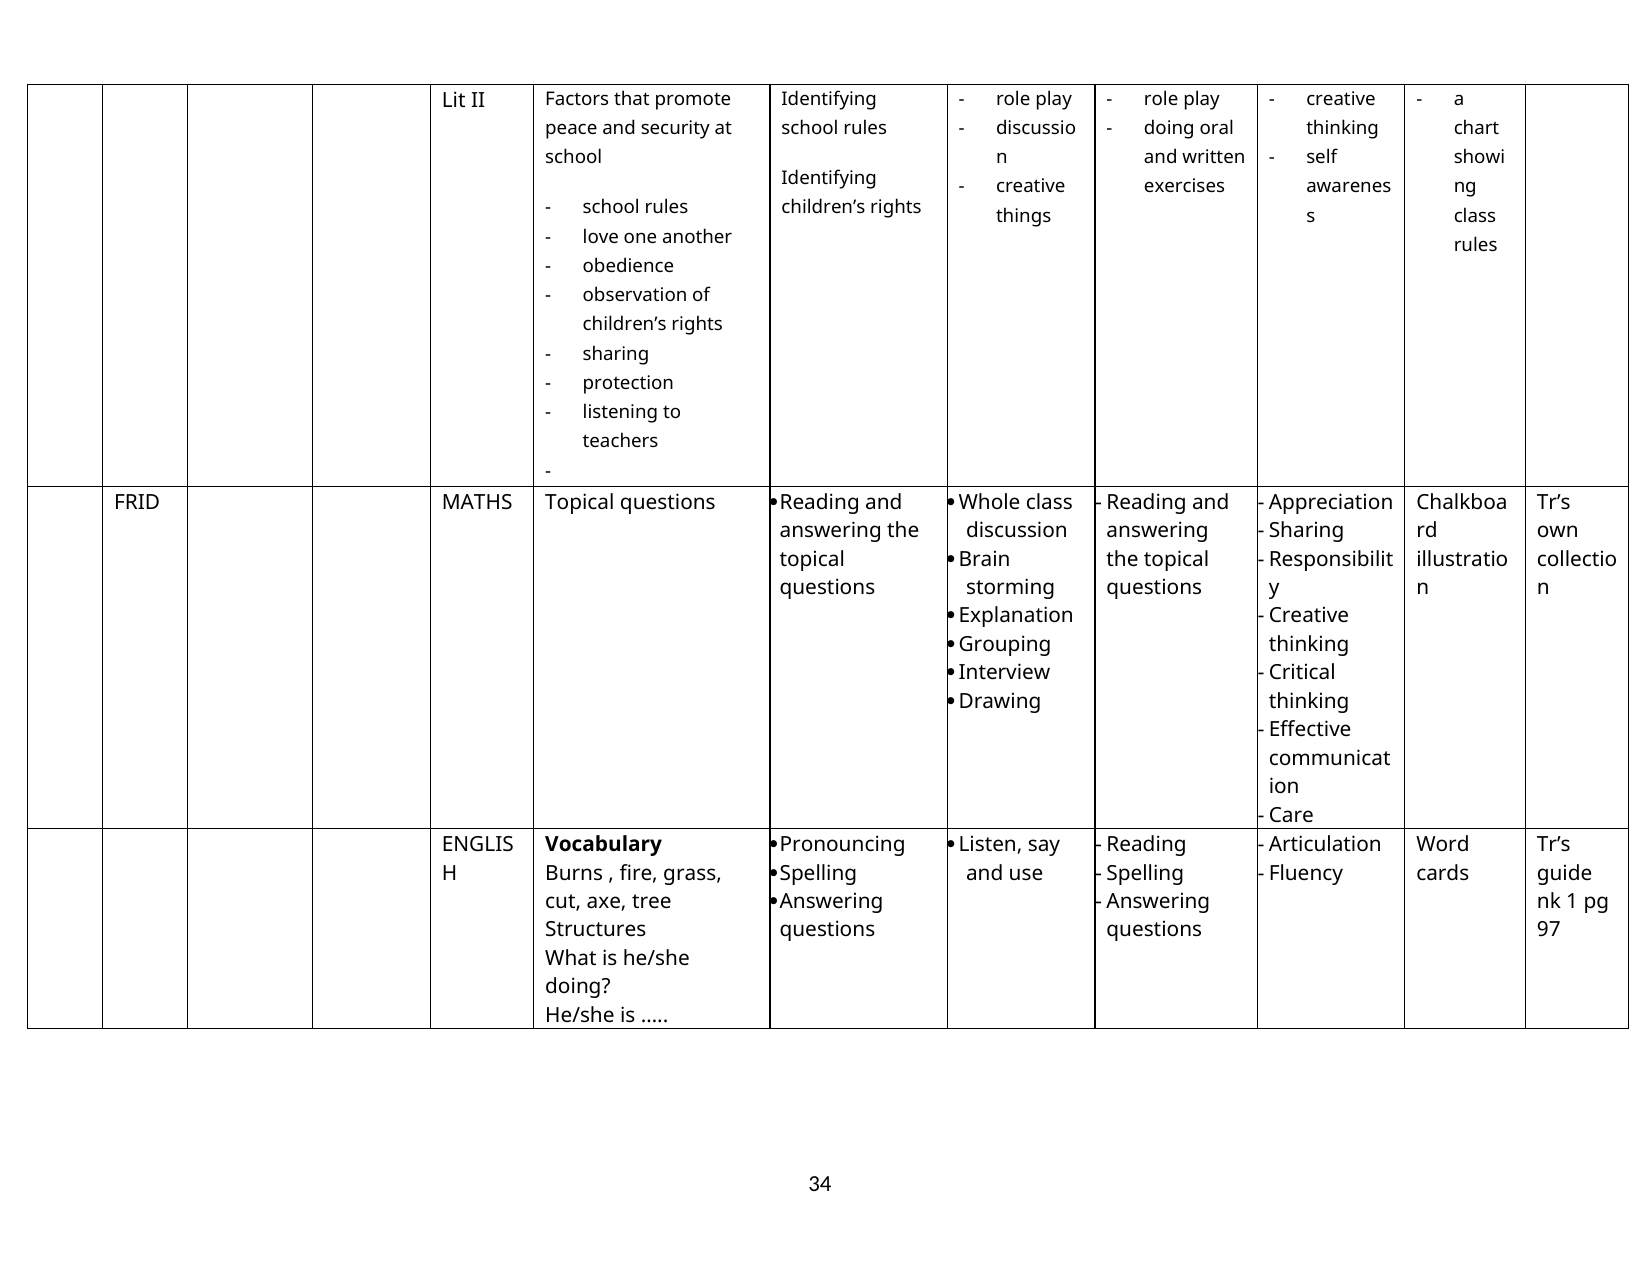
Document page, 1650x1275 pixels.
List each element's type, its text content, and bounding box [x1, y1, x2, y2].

table_cell Chalkboard illustration [1405, 487, 1525, 828]
table_cell FRID [103, 487, 187, 828]
table_cell role play doing oral and written exercises [1096, 85, 1257, 486]
table_cell Reading Spelling Answering questions [1096, 829, 1257, 1028]
table_cell Tr’s own collection [1526, 487, 1628, 828]
table_cell Reading and answering the topical questions [771, 487, 947, 828]
table_cell [188, 487, 312, 828]
table_cell Tr’s guide nk 1 pg 97 [1526, 829, 1628, 1028]
table_cell MATHS [431, 487, 533, 828]
table_cell a chart showing class rules [1405, 85, 1525, 486]
table_cell [103, 829, 187, 1028]
table_cell Listen, say and use [948, 829, 1094, 1028]
table_cell [28, 487, 102, 828]
table_cell Vocabulary Burns , fire, grass, cut, axe, tree Structures What is he/she doing? He/she is ….. [534, 829, 769, 1028]
table_cell Appreciation Sharing Responsibility Creative thinking Critical thinking Effective communication Care [1258, 487, 1404, 828]
table_cell [313, 829, 430, 1028]
table_cell [188, 829, 312, 1028]
table_cell [28, 85, 102, 486]
table_cell role play discussion creative things [948, 85, 1094, 486]
table_cell Whole class discussion Brain storming Explanation Grouping Interview Drawing [948, 487, 1094, 828]
table_cell Word cards [1405, 829, 1525, 1028]
table_cell Lit II [431, 85, 533, 486]
table_cell Reading and answering the topical questions [1096, 487, 1257, 828]
table_cell [1526, 85, 1628, 486]
table_cell [313, 85, 430, 486]
table_cell [188, 85, 312, 486]
table_cell ENGLISH [431, 829, 533, 1028]
table_cell Identifying school rules Identifying children’s rights [771, 85, 947, 486]
table_cell Articulation Fluency [1258, 829, 1404, 1028]
table_cell [28, 829, 102, 1028]
table_cell creative thinking self awareness [1258, 85, 1404, 486]
table_cell [313, 487, 430, 828]
table_cell Pronouncing Spelling Answering questions [771, 829, 947, 1028]
table_cell [103, 85, 187, 486]
table_cell Factors that promote peace and security at school school rules love one another obedience observation of children’s rights sharing protection listening to teachers [534, 85, 769, 486]
table_cell Topical questions [534, 487, 769, 828]
